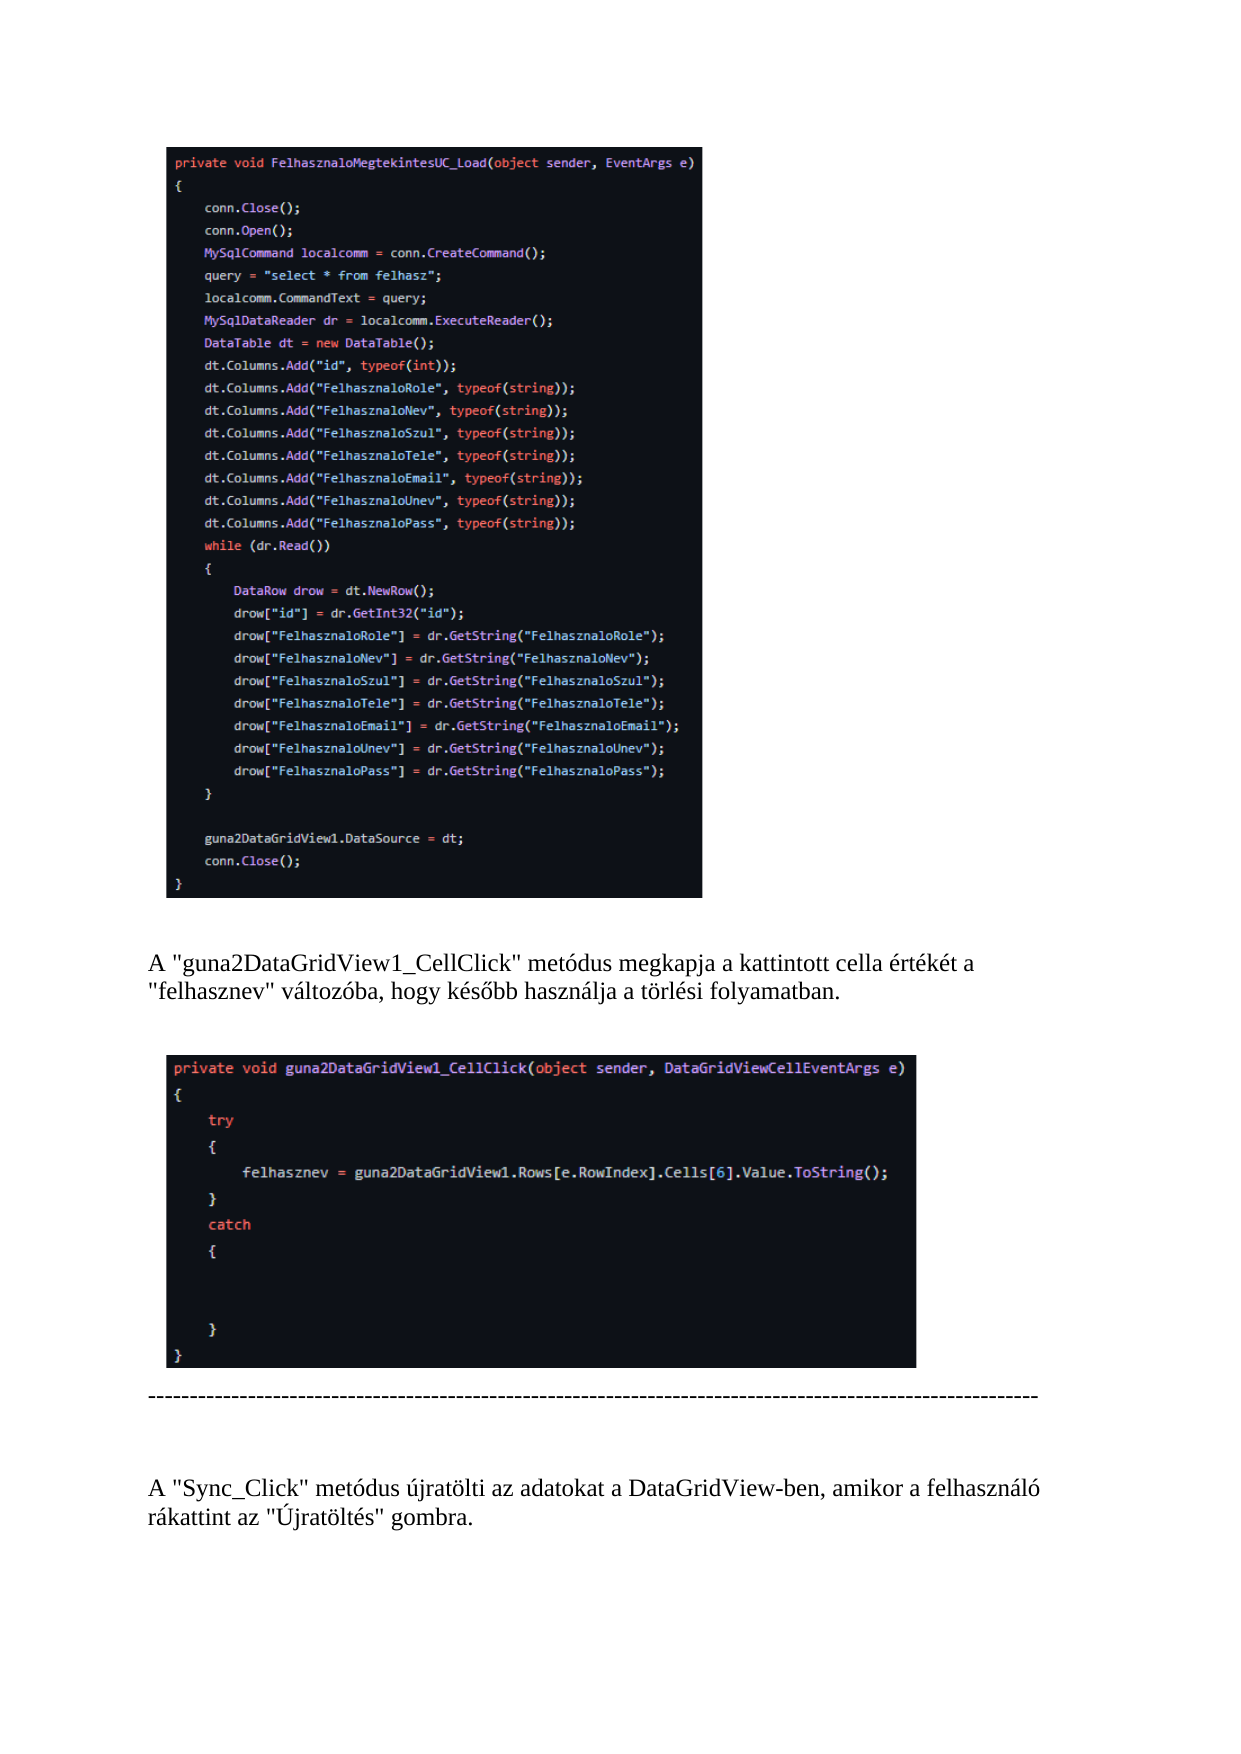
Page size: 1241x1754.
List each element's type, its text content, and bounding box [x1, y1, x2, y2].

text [148, 1380, 1093, 1409]
text A "Sync_Click" metódus újratölti az adatokat a DataGridView-ben, amikor a felhasználó rákattint az "Újratöltés" gombra. [148, 1473, 1093, 1531]
text A "guna2DataGridView1_CellClick" metódus megkapja a kattintott cella értékét a "felhasznev" változóba, hogy később használja a törlési folyamatban. [148, 948, 1093, 1005]
